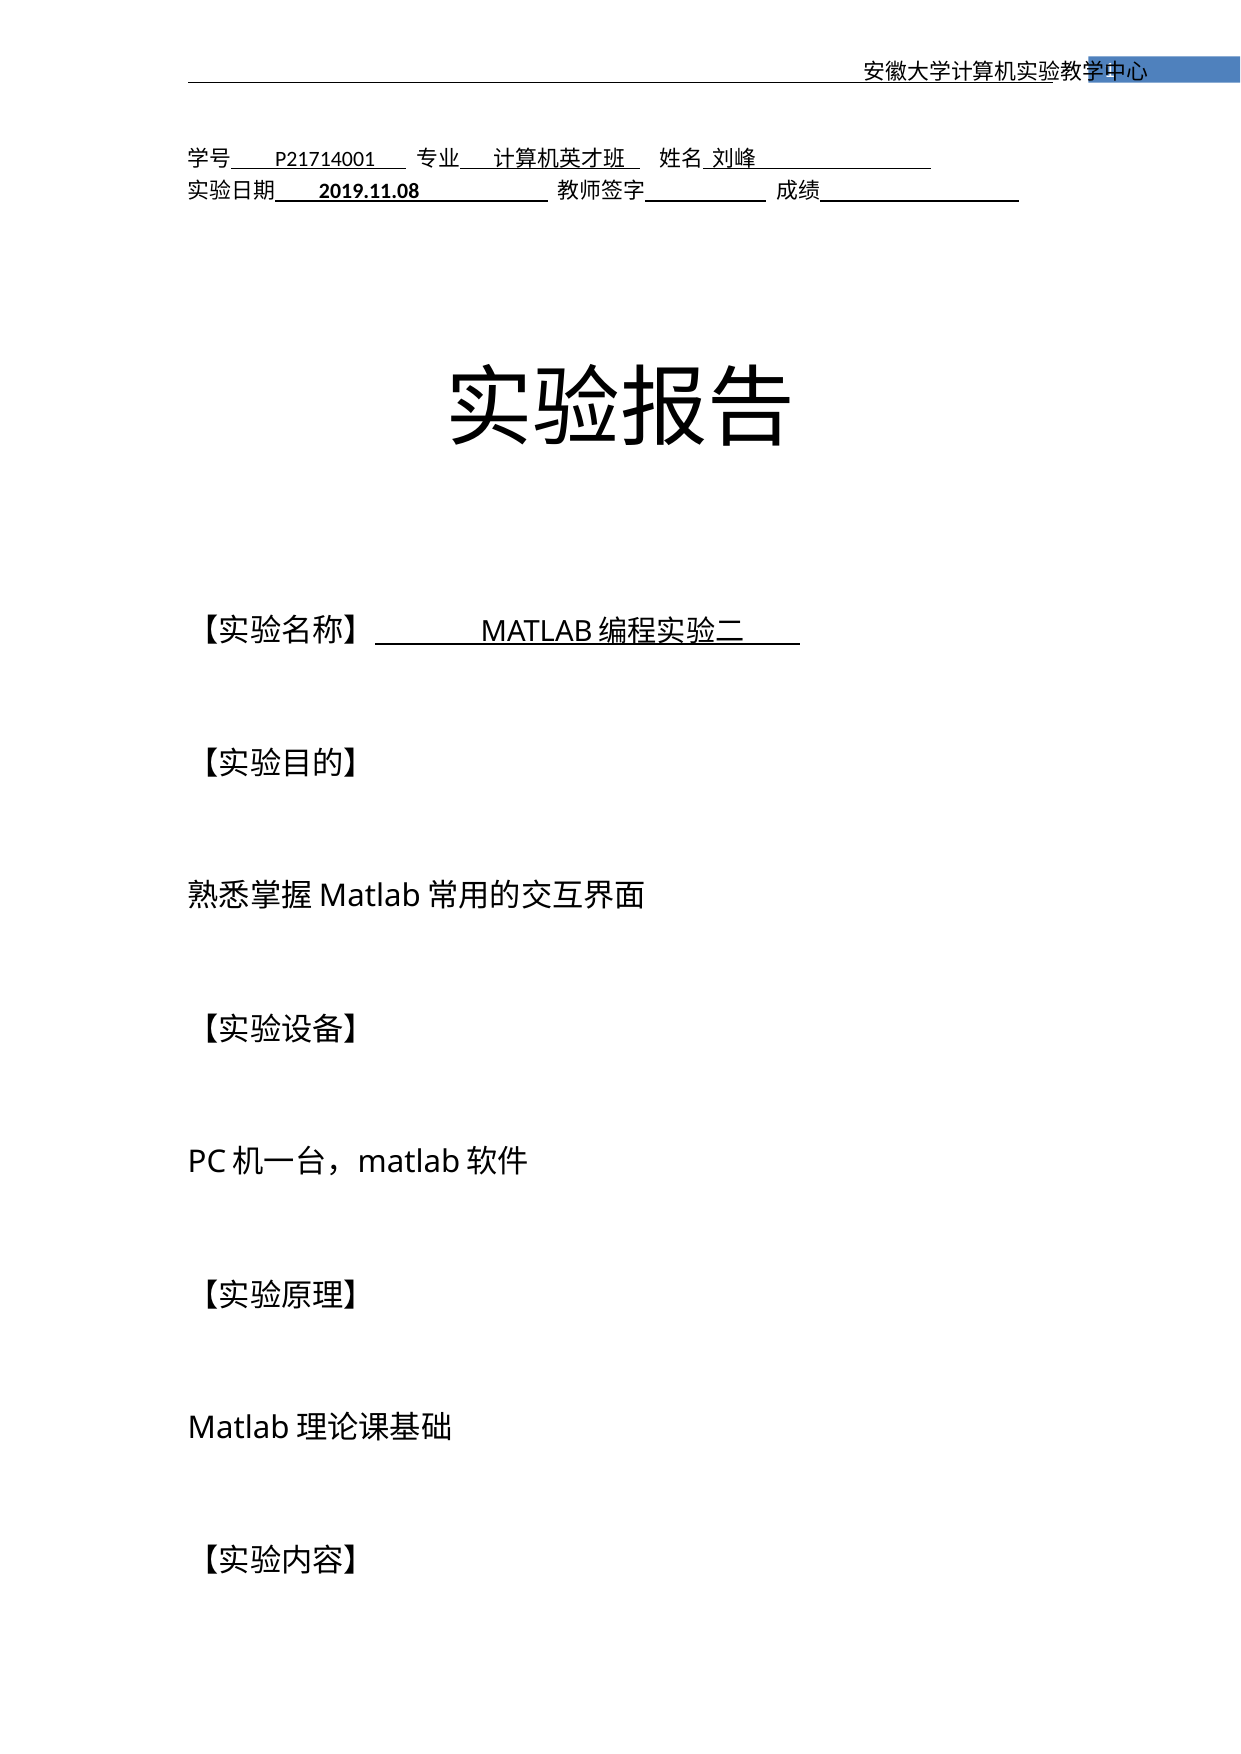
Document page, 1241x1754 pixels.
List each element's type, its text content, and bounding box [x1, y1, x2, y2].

text 学号 P21714001 专业 计算机英才班 姓名 刘峰 [187, 140, 1053, 173]
text 【实验目的】 [187, 728, 1053, 793]
text 【实验原理】 [187, 1260, 1053, 1325]
text 【实验名称】 MATLAB编程实验二 [187, 595, 1053, 660]
text PC机一台，matlab软件 [187, 1127, 1053, 1192]
text 实验日期 2019.11.08 教师签字 成绩 [187, 173, 1053, 205]
text 【实验设备】 [187, 994, 1053, 1059]
text 实验报告 [187, 335, 1053, 465]
text 熟悉掌握Matlab常用的交互界面 [187, 861, 1053, 926]
text 【实验内容】 [187, 1526, 1053, 1591]
text Matlab理论课基础 [187, 1393, 1053, 1458]
